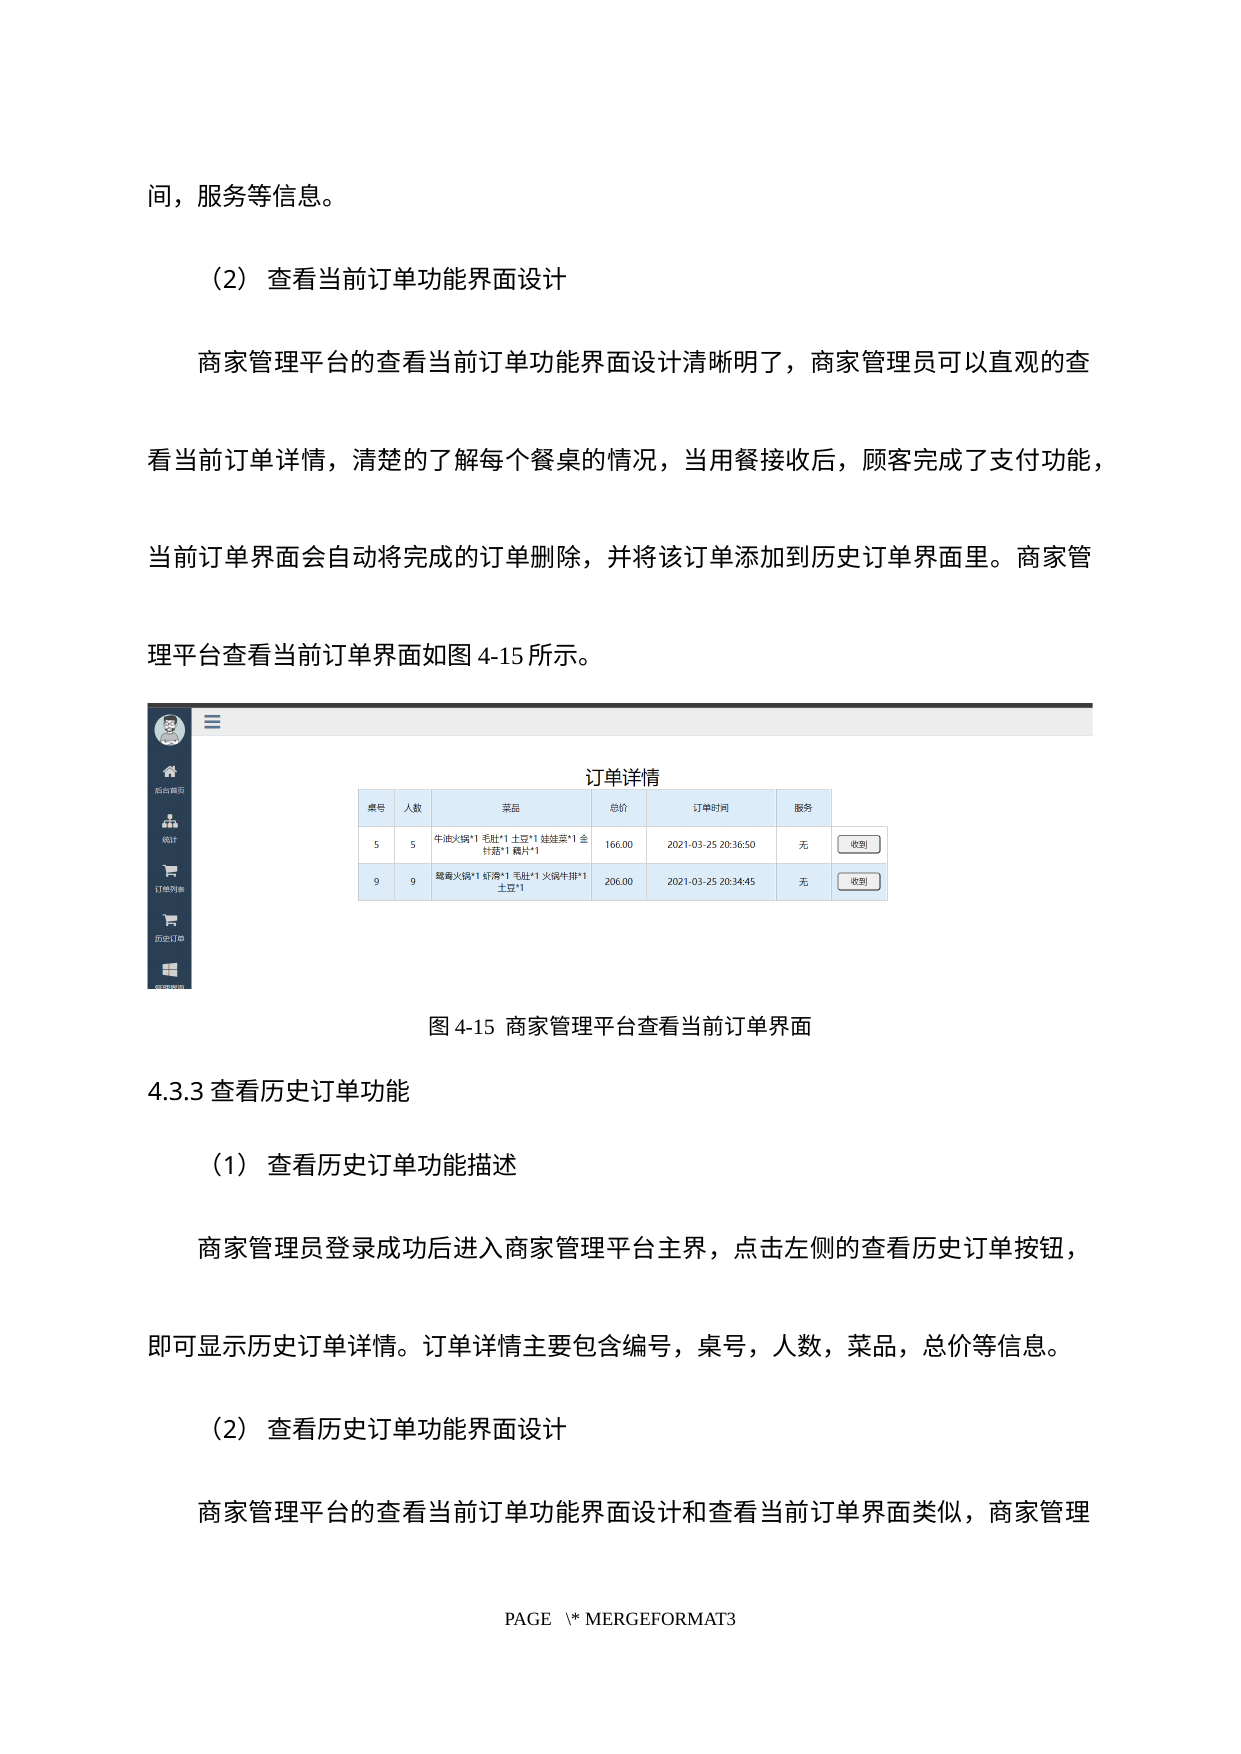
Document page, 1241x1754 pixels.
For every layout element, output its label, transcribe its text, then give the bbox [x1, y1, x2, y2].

text （2） 查看当前订单功能界面设计 [148, 245, 1092, 310]
text （2） 查看历史订单功能界面设计 [148, 1395, 1092, 1460]
text 图4-15 商家管理平台查看当前订单界面 [148, 1009, 1092, 1041]
subtitle 4.3.3 查看历史订单功能 [148, 1057, 1092, 1122]
picture [147, 703, 1093, 989]
text 商家管理平台的查看当前订单功能界面设计清晰明了，商家管理员可以直观的查看当前订单详情，清楚的了解每个餐桌的情况，当用餐接收后，顾客完成了支付功能，当前订单界面会自动将完成的订单删除，并将该订单添加到历史订单界面里。商家管理平台查看当前订单界面如图4-15所示。 [148, 328, 1092, 686]
text （1） 查看历史订单功能描述 [148, 1131, 1092, 1196]
text 商家管理员登录成功后进入商家管理平台主界，点击左侧的查看历史订单按钮，即可显示历史订单详情。订单详情主要包含编号，桌号，人数，菜品，总价等信息。 [148, 1214, 1092, 1377]
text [148, 1478, 1092, 1543]
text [148, 162, 1092, 227]
